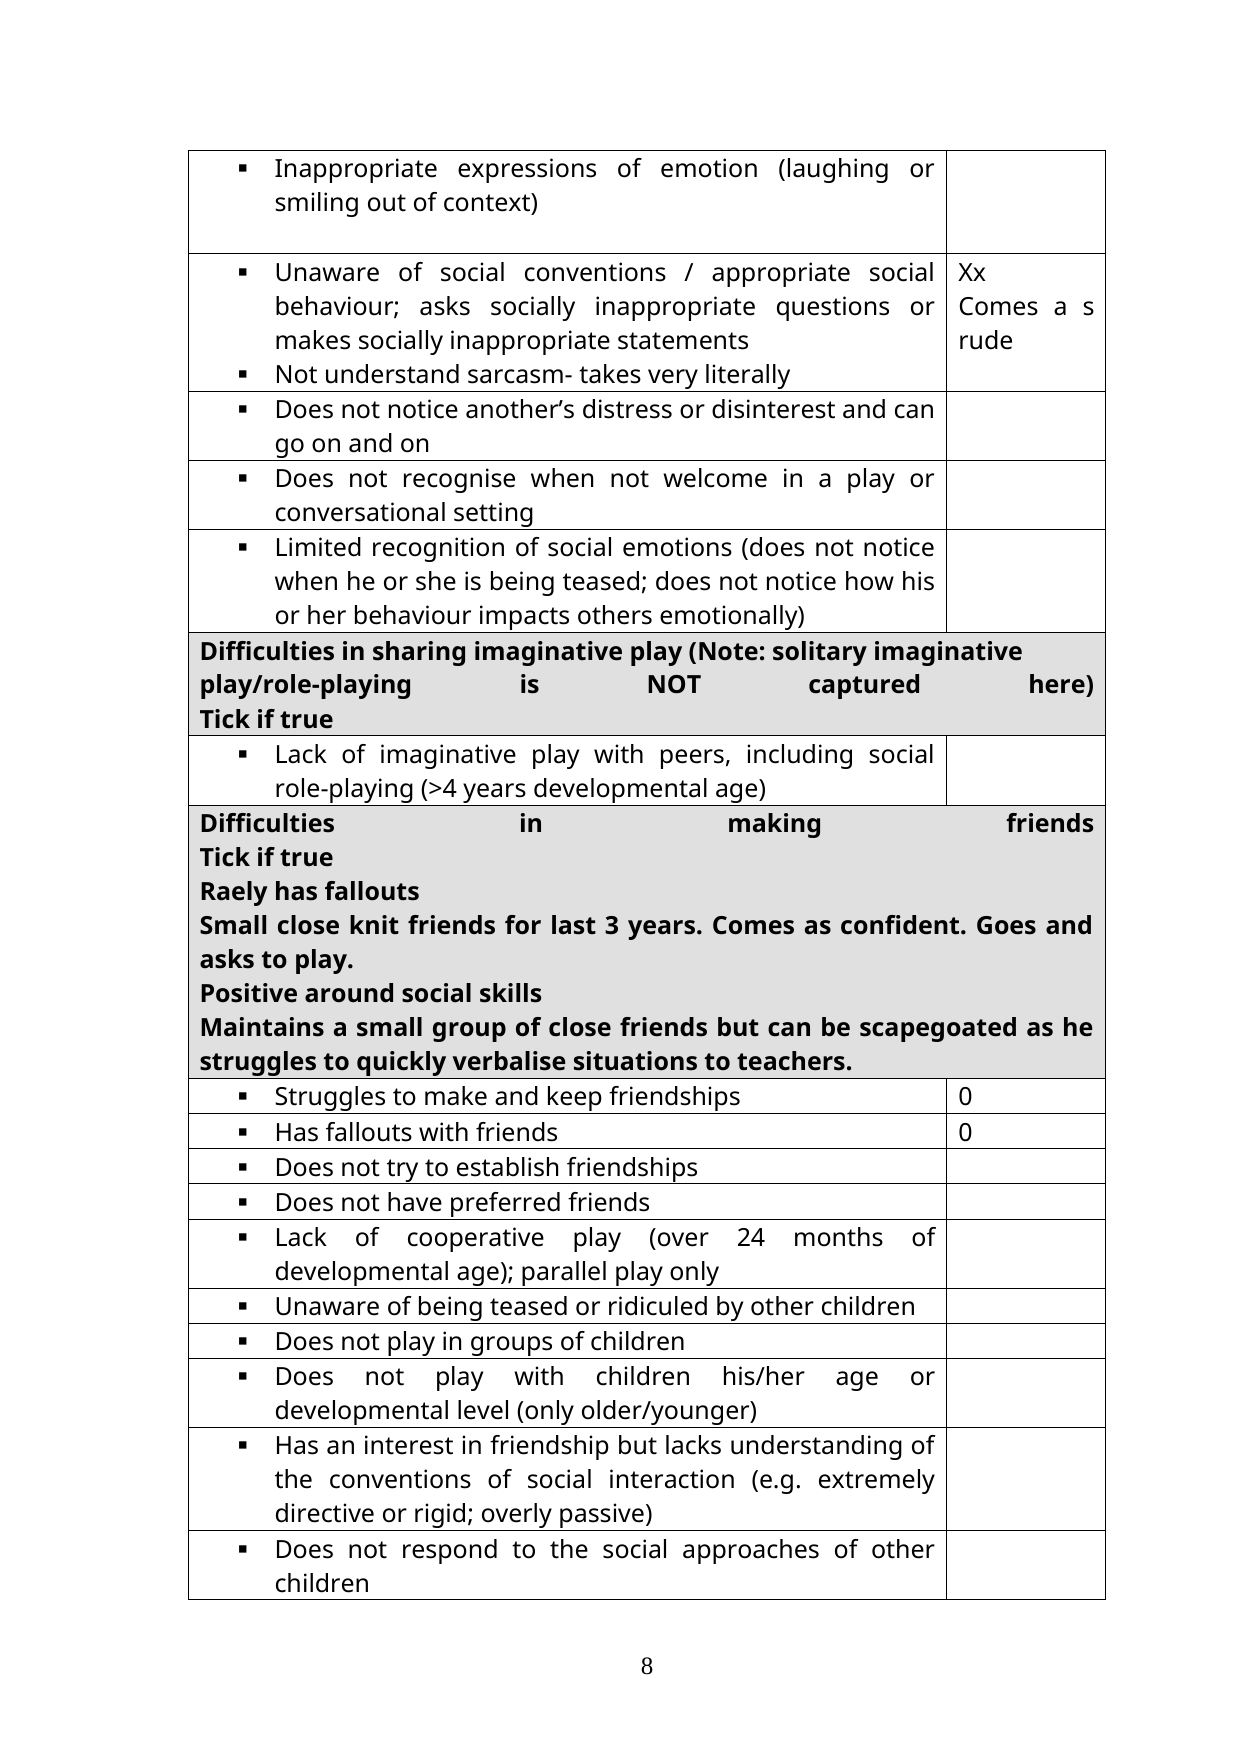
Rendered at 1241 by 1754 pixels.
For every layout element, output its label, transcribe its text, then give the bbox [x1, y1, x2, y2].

table_cell 0 [947, 1114, 1105, 1148]
table_cell Struggles to make and keep friendships [189, 1079, 946, 1113]
table_cell [947, 1428, 1105, 1530]
table_cell [947, 1289, 1105, 1323]
table_cell [947, 1184, 1105, 1218]
table_cell [947, 1324, 1105, 1358]
table_cell [947, 151, 1105, 253]
table_cell Has fallouts with friends [189, 1114, 946, 1148]
table_cell Lack of imaginative play with peers, including social role-playing (>4 years developmental age) [189, 736, 946, 804]
table_cell Does not notice another’s distress or disinterest and can go on and on [189, 392, 946, 460]
table_cell 0 [947, 1079, 1105, 1113]
table_cell [947, 1220, 1105, 1288]
table_cell Limited recognition of social emotions (does not notice when he or she is being teased; does not notice how his or her behaviour impacts others emotionally) [189, 530, 946, 632]
table_cell [947, 530, 1105, 632]
table_cell Unaware of social conventions / appropriate social behaviour; asks socially inappropriate questions or makes socially inappropriate statements Not understand sarcasm- takes very literally [189, 254, 946, 391]
table_cell Inappropriate expressions of emotion (laughing or smiling out of context) [189, 151, 946, 253]
table_cell Xx Comes a s rude [947, 254, 1105, 391]
table_cell [947, 1531, 1105, 1599]
table_cell Does not recognise when not welcome in a play or conversational setting [189, 461, 946, 529]
table_cell [947, 392, 1105, 460]
table_cell Unaware of being teased or ridiculed by other children [189, 1289, 946, 1323]
table_cell Does not play in groups of children [189, 1324, 946, 1358]
table_cell Does not respond to the social approaches of other children [189, 1531, 946, 1599]
table_cell Difficulties in making friends Tick if true Raely has fallouts Small close knit friends for last 3 years. Comes as confident. Goes and asks to play. Positive around social skills Maintains a small group of close friends but can be scapegoated as he struggles to quickly verbalise situations to teachers. [189, 806, 1105, 1078]
table_cell Does not try to establish friendships [189, 1149, 946, 1183]
table_cell Lack of cooperative play (over 24 months of developmental age); parallel play only [189, 1220, 946, 1288]
table_cell Has an interest in friendship but lacks understanding of the conventions of social interaction (e.g. extremely directive or rigid; overly passive) [189, 1428, 946, 1530]
table_cell [947, 1149, 1105, 1183]
table_cell [947, 736, 1105, 804]
table_cell Does not play with children his/her age or developmental level (only older/younger) [189, 1359, 946, 1427]
table_cell Does not have preferred friends [189, 1184, 946, 1218]
table_cell [947, 461, 1105, 529]
table_cell Difficulties in sharing imaginative play (Note: solitary imaginative play/role-playing is NOT captured here) Tick if true [189, 633, 1105, 735]
table_cell [947, 1359, 1105, 1427]
